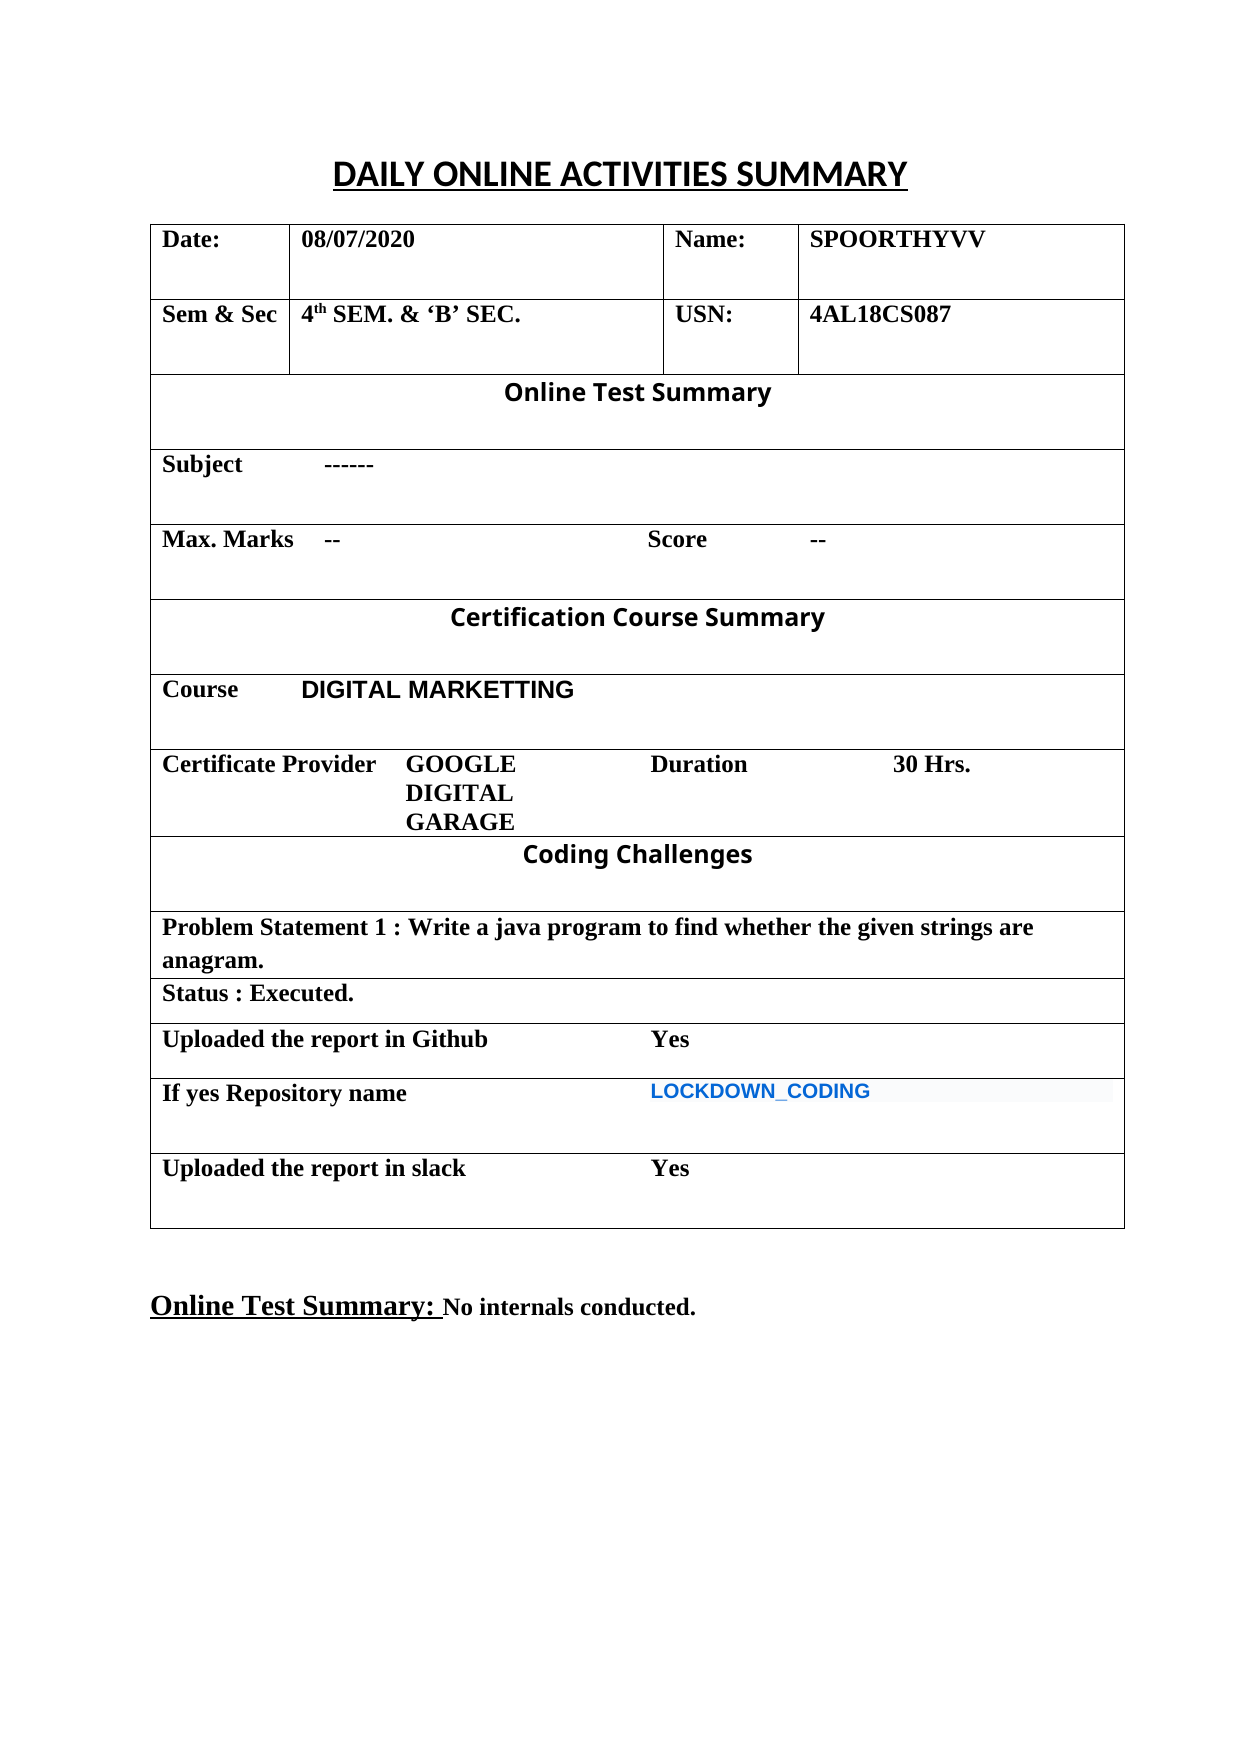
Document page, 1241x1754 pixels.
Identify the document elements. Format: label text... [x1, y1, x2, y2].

table_cell Subject [151, 450, 313, 523]
table_cell 4th SEM. & ‘B’ SEC. [290, 300, 663, 373]
table_cell Certificate Provider [151, 750, 394, 836]
table_cell Certification Course Summary [151, 600, 1124, 673]
table_cell Score [636, 525, 798, 598]
table_cell -- [313, 525, 636, 598]
table_cell Sem & Sec [151, 300, 289, 373]
table_cell Course [151, 675, 290, 748]
table_cell Coding Challenges [151, 837, 1124, 911]
table_header Date: [151, 225, 289, 298]
table_cell Yes [639, 1024, 1124, 1077]
table_cell ------ [313, 450, 1124, 523]
table_header SPOORTHYVV [799, 225, 1124, 298]
table_cell Online Test Summary [151, 375, 1124, 448]
table_cell Status : Executed. [151, 979, 1124, 1023]
table_header 08/07/2020 [290, 225, 663, 298]
table_cell Uploaded the report in Github [151, 1024, 639, 1077]
table_cell 4AL18CS087 [799, 300, 1124, 373]
table_cell DIGITAL MARKETTING [290, 675, 1124, 748]
table_header Name: [664, 225, 798, 298]
text DAILY ONLINE ACTIVITIES SUMMARY [150, 150, 1090, 196]
table_cell If yes Repository name [151, 1079, 639, 1152]
table_cell Problem Statement 1 : Write a java program to find whether the given strings are anagram. [151, 912, 1124, 977]
table_cell LOCKDOWN_CODING [639, 1079, 1124, 1152]
table_cell Yes [639, 1154, 1124, 1227]
table_cell -- [798, 525, 1124, 598]
text Online Test Summary: No internals conducted. [150, 1288, 1090, 1321]
table_cell Duration [639, 750, 882, 836]
table_cell 30 Hrs. [882, 750, 1124, 836]
table_cell Max. Marks [151, 525, 313, 598]
table_cell GOOGLE DIGITAL GARAGE [394, 750, 639, 836]
table_cell USN: [664, 300, 798, 373]
table_cell Uploaded the report in slack [151, 1154, 639, 1227]
